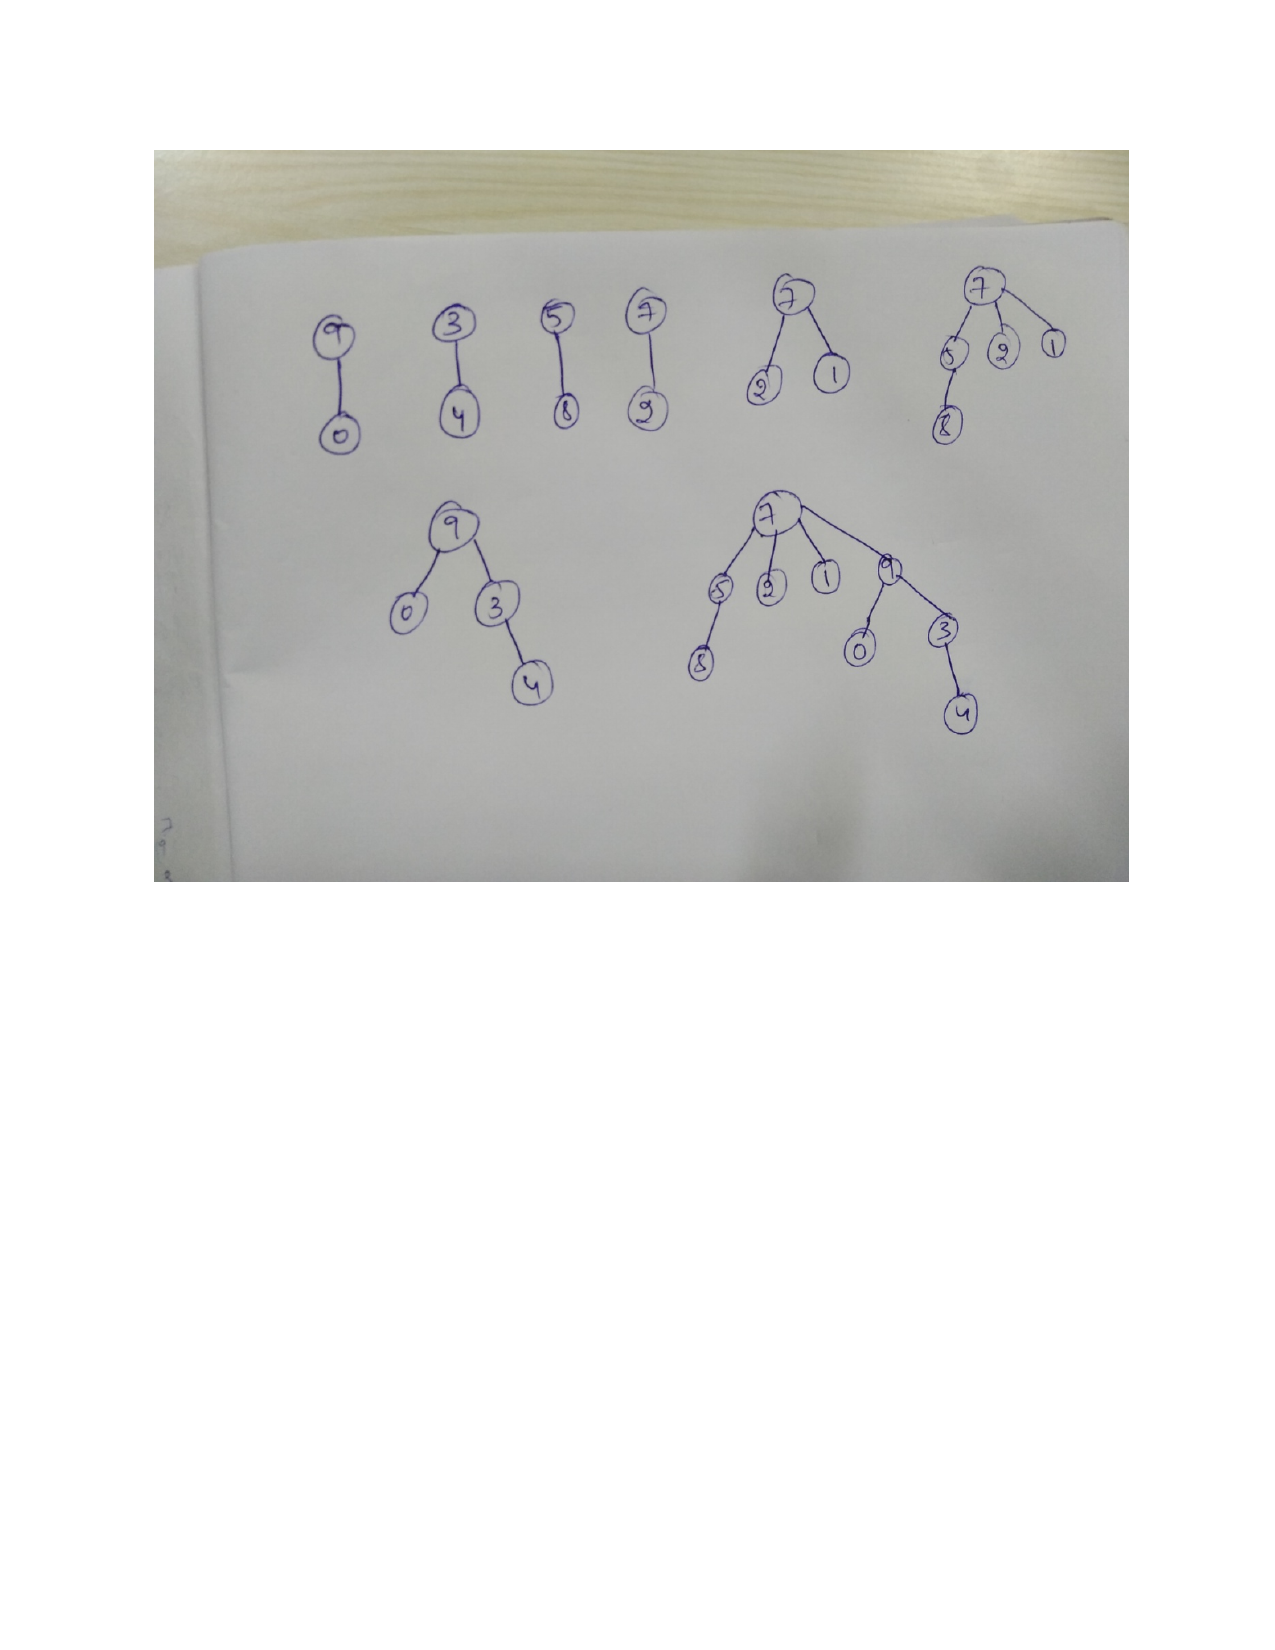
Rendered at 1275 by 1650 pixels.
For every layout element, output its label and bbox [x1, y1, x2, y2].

picture [155, 150, 1128, 882]
